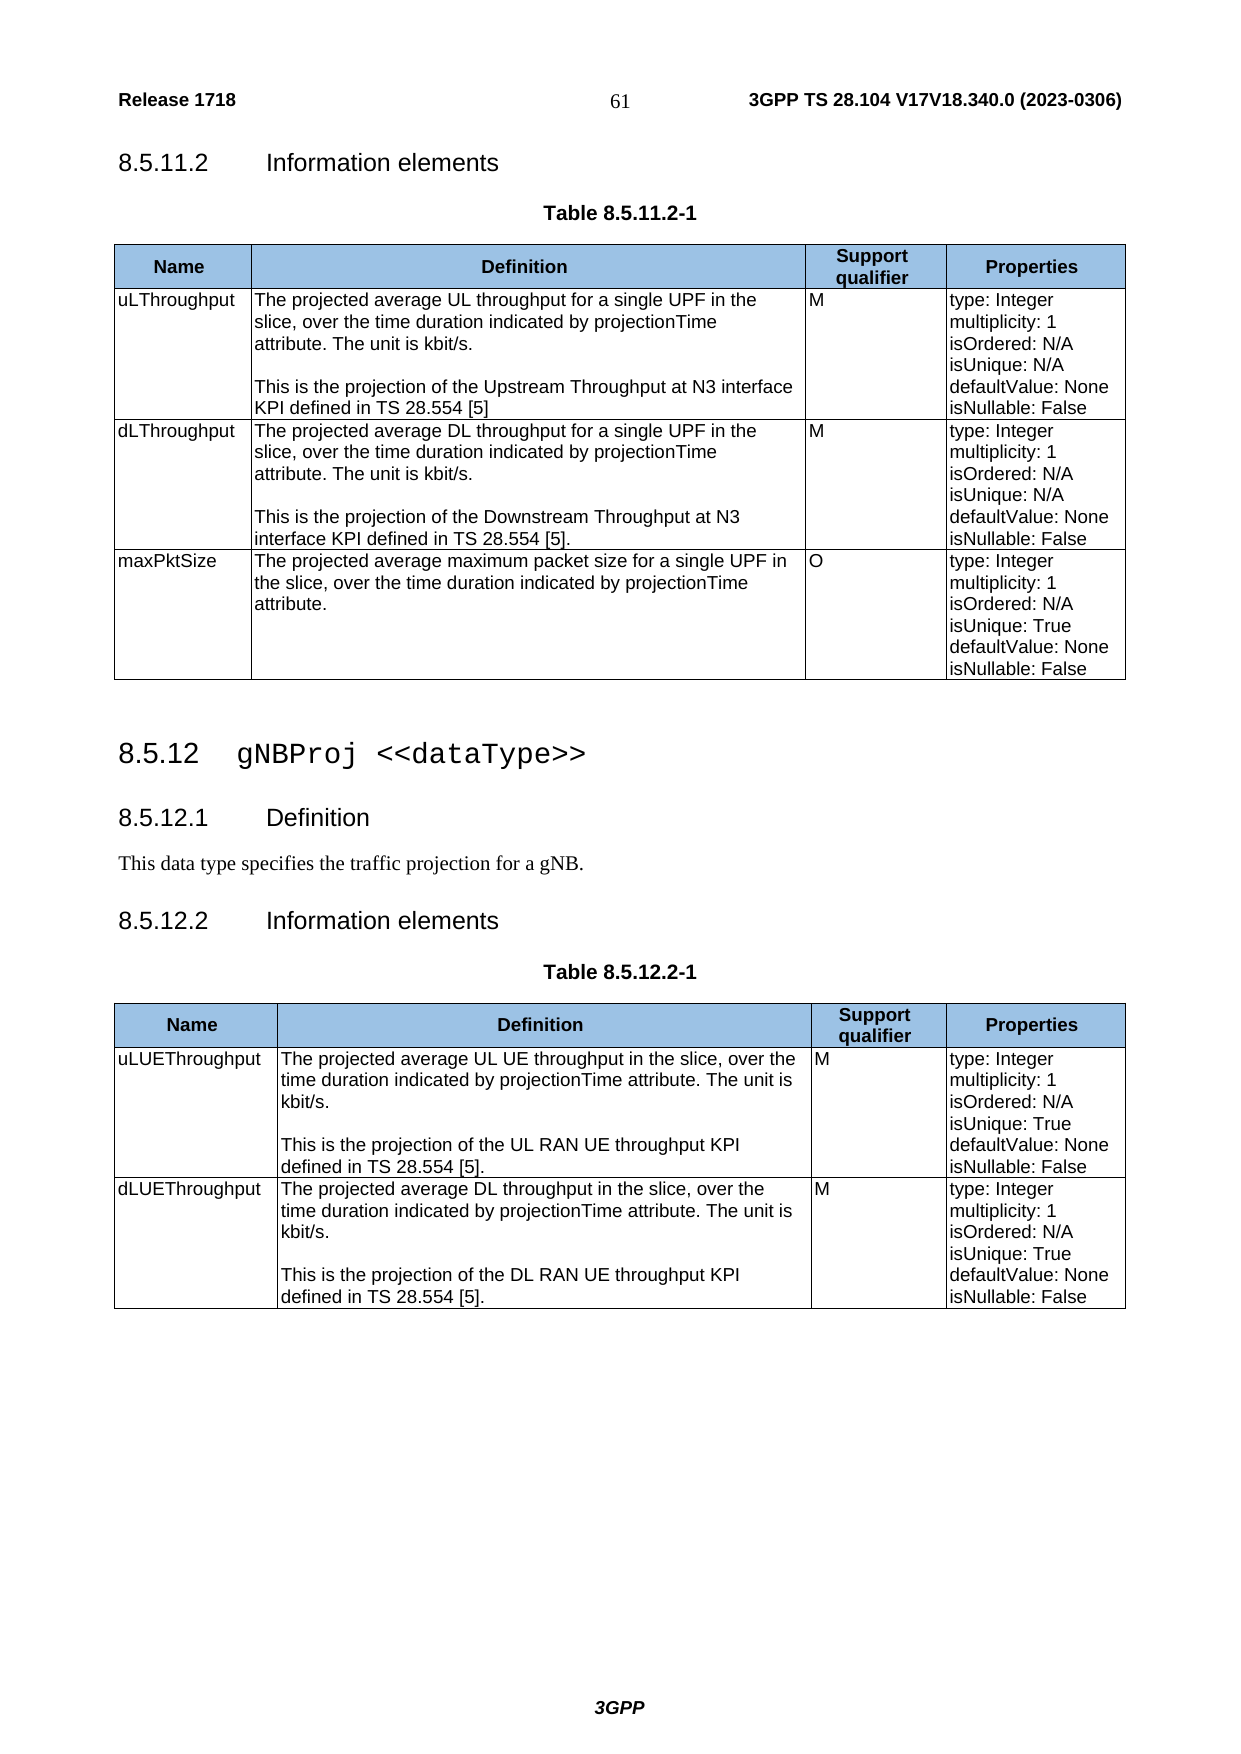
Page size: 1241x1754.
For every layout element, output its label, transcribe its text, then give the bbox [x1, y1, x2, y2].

table_header Support qualifier [806, 245, 946, 288]
table_cell The projected average DL throughput in the slice, over the time duration indicated by projectionTime attribute. The unit is kbit/s. This is the projection of the DL RAN UE throughput KPI defined in TS 28.554 [5]. [278, 1178, 811, 1307]
table_cell uLUEThroughput [115, 1048, 277, 1177]
table_cell The projected average UL UE throughput in the slice, over the time duration indicated by projectionTime attribute. The unit is kbit/s. This is the projection of the UL RAN UE throughput KPI defined in TS 28.554 [5]. [278, 1048, 811, 1177]
table_cell type: Integer multiplicity: 1 isOrdered: N/A isUnique: N/A defaultValue: None isNullable: False [947, 289, 1125, 418]
table_cell M [806, 289, 946, 418]
table_cell type: Integer multiplicity: 1 isOrdered: N/A isUnique: True defaultValue: None isNullable: False [947, 1178, 1125, 1307]
table_cell dLThroughput [115, 420, 251, 549]
table_header Definition [278, 1004, 811, 1047]
table_header Name [115, 1004, 277, 1047]
table_cell The projected average UL throughput for a single UPF in the slice, over the time duration indicated by projectionTime attribute. The unit is kbit/s. This is the projection of the Upstream Throughput at N3 interface KPI defined in TS 28.554 [5] [252, 289, 805, 418]
table_cell dLUEThroughput [115, 1178, 277, 1307]
table_cell M [806, 420, 946, 549]
subtitle 8.5.12.2 Information elements [118, 906, 1122, 935]
table_header Properties [947, 245, 1125, 288]
table_cell type: Integer multiplicity: 1 isOrdered: N/A isUnique: True defaultValue: None isNullable: False [947, 550, 1125, 679]
table_cell maxPktSize [115, 550, 251, 679]
table_cell M [812, 1048, 946, 1177]
table_cell O [806, 550, 946, 679]
table_header Definition [252, 245, 805, 288]
table_cell The projected average DL throughput for a single UPF in the slice, over the time duration indicated by projectionTime attribute. The unit is kbit/s. This is the projection of the Downstream Throughput at N3 interface KPI defined in TS 28.554 [5]. [252, 420, 805, 549]
text This data type specifies the traffic projection for a gNB. [118, 851, 1122, 875]
text Table 8.5.11.2-1 [118, 201, 1122, 225]
table_cell type: Integer multiplicity: 1 isOrdered: N/A isUnique: N/A defaultValue: None isNullable: False [947, 420, 1125, 549]
table_cell uLThroughput [115, 289, 251, 418]
table_cell M [812, 1178, 946, 1307]
table_header Properties [947, 1004, 1125, 1047]
text Table 8.5.12.2-1 [118, 960, 1122, 984]
table_cell type: Integer multiplicity: 1 isOrdered: N/A isUnique: True defaultValue: None isNullable: False [947, 1048, 1125, 1177]
table_header Support qualifier [812, 1004, 946, 1047]
subtitle 8.5.11.2 Information elements [118, 147, 1122, 176]
subtitle 8.5.12.1 Definition [118, 803, 1122, 832]
subtitle 8.5.12 gNBProj <<dataType>> [118, 736, 1122, 772]
table_cell The projected average maximum packet size for a single UPF in the slice, over the time duration indicated by projectionTime attribute. [252, 550, 805, 679]
table_header Name [115, 245, 251, 288]
